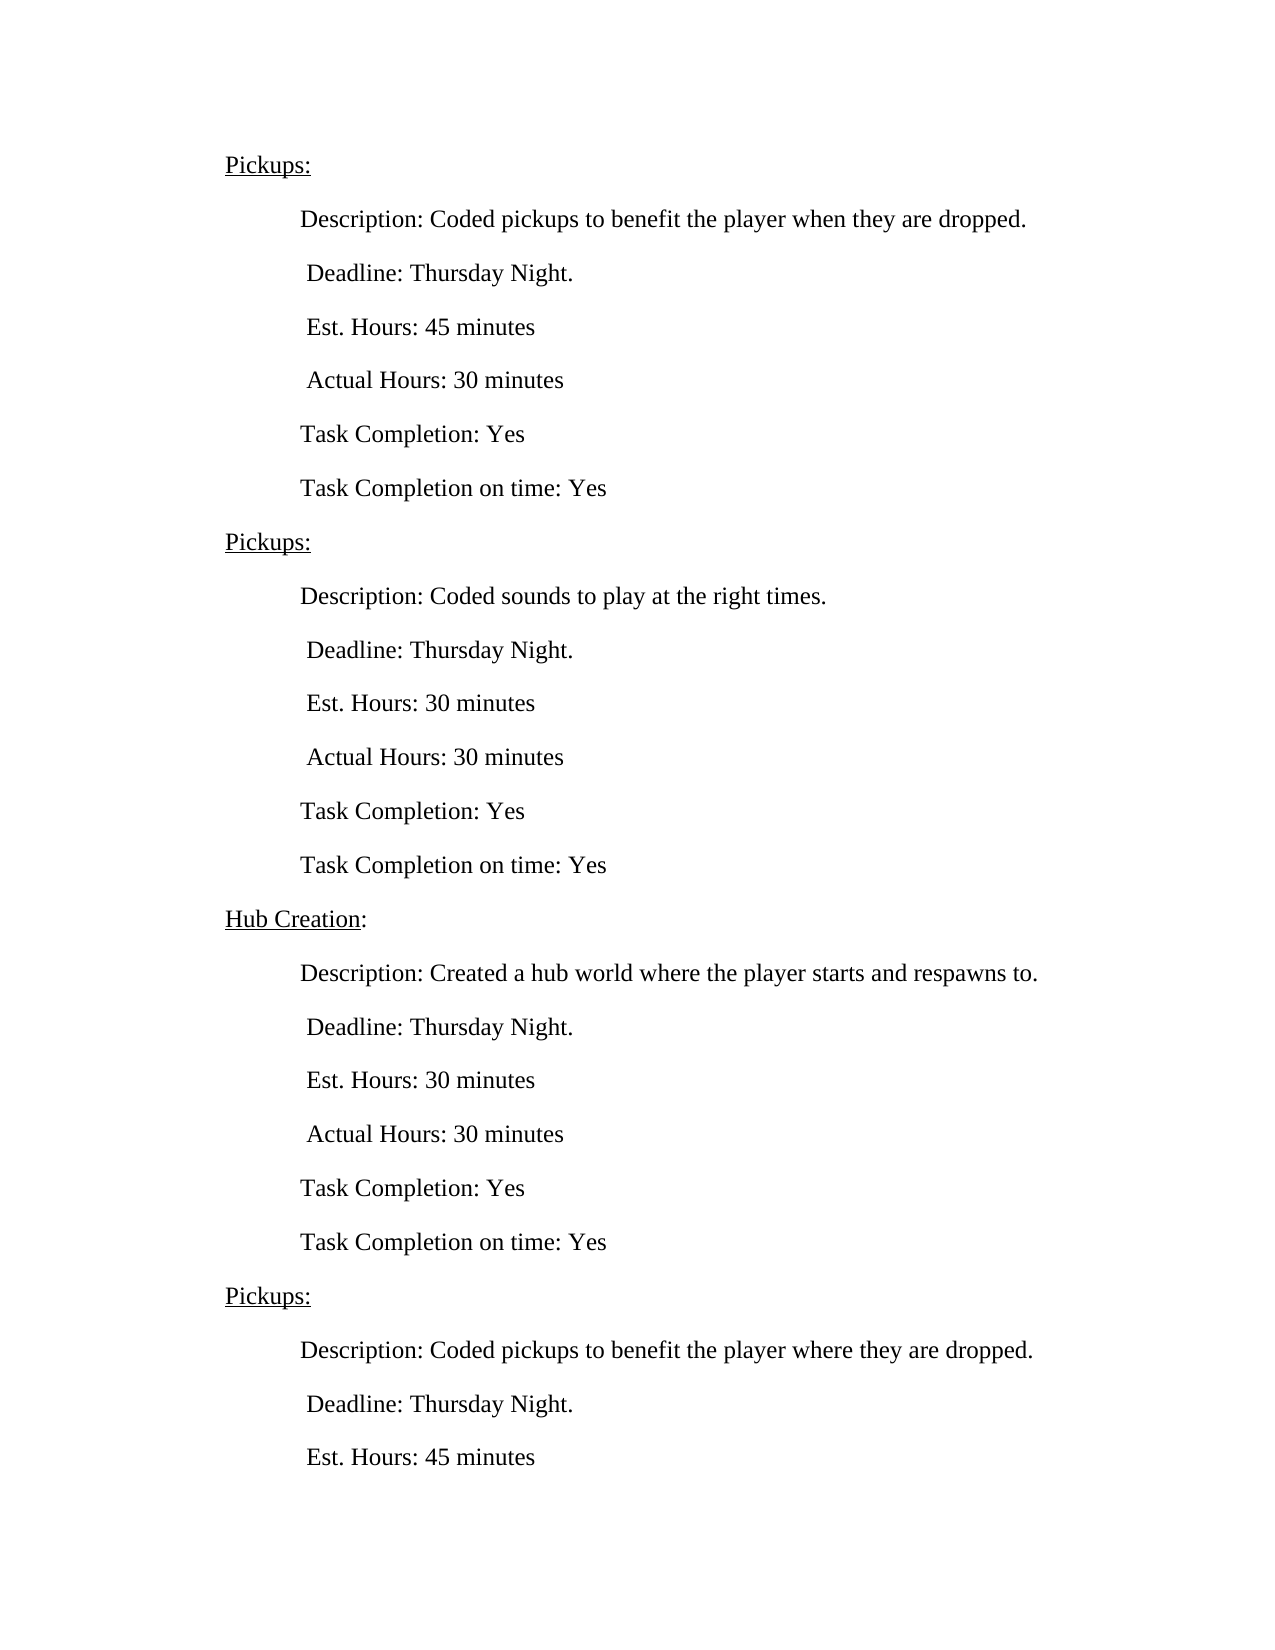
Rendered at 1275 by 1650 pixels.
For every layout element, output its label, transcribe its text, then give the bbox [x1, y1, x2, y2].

text Task Completion: Yes [300, 796, 1125, 825]
text Pickups: [225, 1281, 1125, 1310]
text Deadline: Thursday Night. [300, 1012, 1125, 1040]
text Description: Coded pickups to benefit the player when they are dropped. [300, 204, 1125, 233]
text Hub Creation: [225, 904, 1125, 933]
text Task Completion: Yes [300, 419, 1125, 448]
text Description: Created a hub world where the player starts and respawns to. [300, 958, 1125, 987]
text Actual Hours: 30 minutes [300, 365, 1125, 394]
text Est. Hours: 30 minutes [300, 688, 1125, 717]
text Actual Hours: 30 minutes [300, 742, 1125, 771]
text Task Completion: Yes [300, 1173, 1125, 1202]
text Pickups: [225, 150, 1125, 179]
text Pickups: [225, 527, 1125, 556]
text Task Completion on time: Yes [300, 850, 1125, 879]
text Est. Hours: 30 minutes [300, 1066, 1125, 1094]
text Task Completion on time: Yes [300, 473, 1125, 502]
text Description: Coded sounds to play at the right times. [300, 581, 1125, 609]
text Actual Hours: 30 minutes [300, 1119, 1125, 1148]
text Task Completion on time: Yes [300, 1227, 1125, 1256]
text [300, 1335, 1125, 1363]
text Est. Hours: 45 minutes [300, 1442, 1125, 1471]
text Deadline: Thursday Night. [300, 635, 1125, 663]
text Est. Hours: 45 minutes [300, 312, 1125, 340]
text Deadline: Thursday Night. [300, 258, 1125, 286]
text Deadline: Thursday Night. [300, 1389, 1125, 1417]
